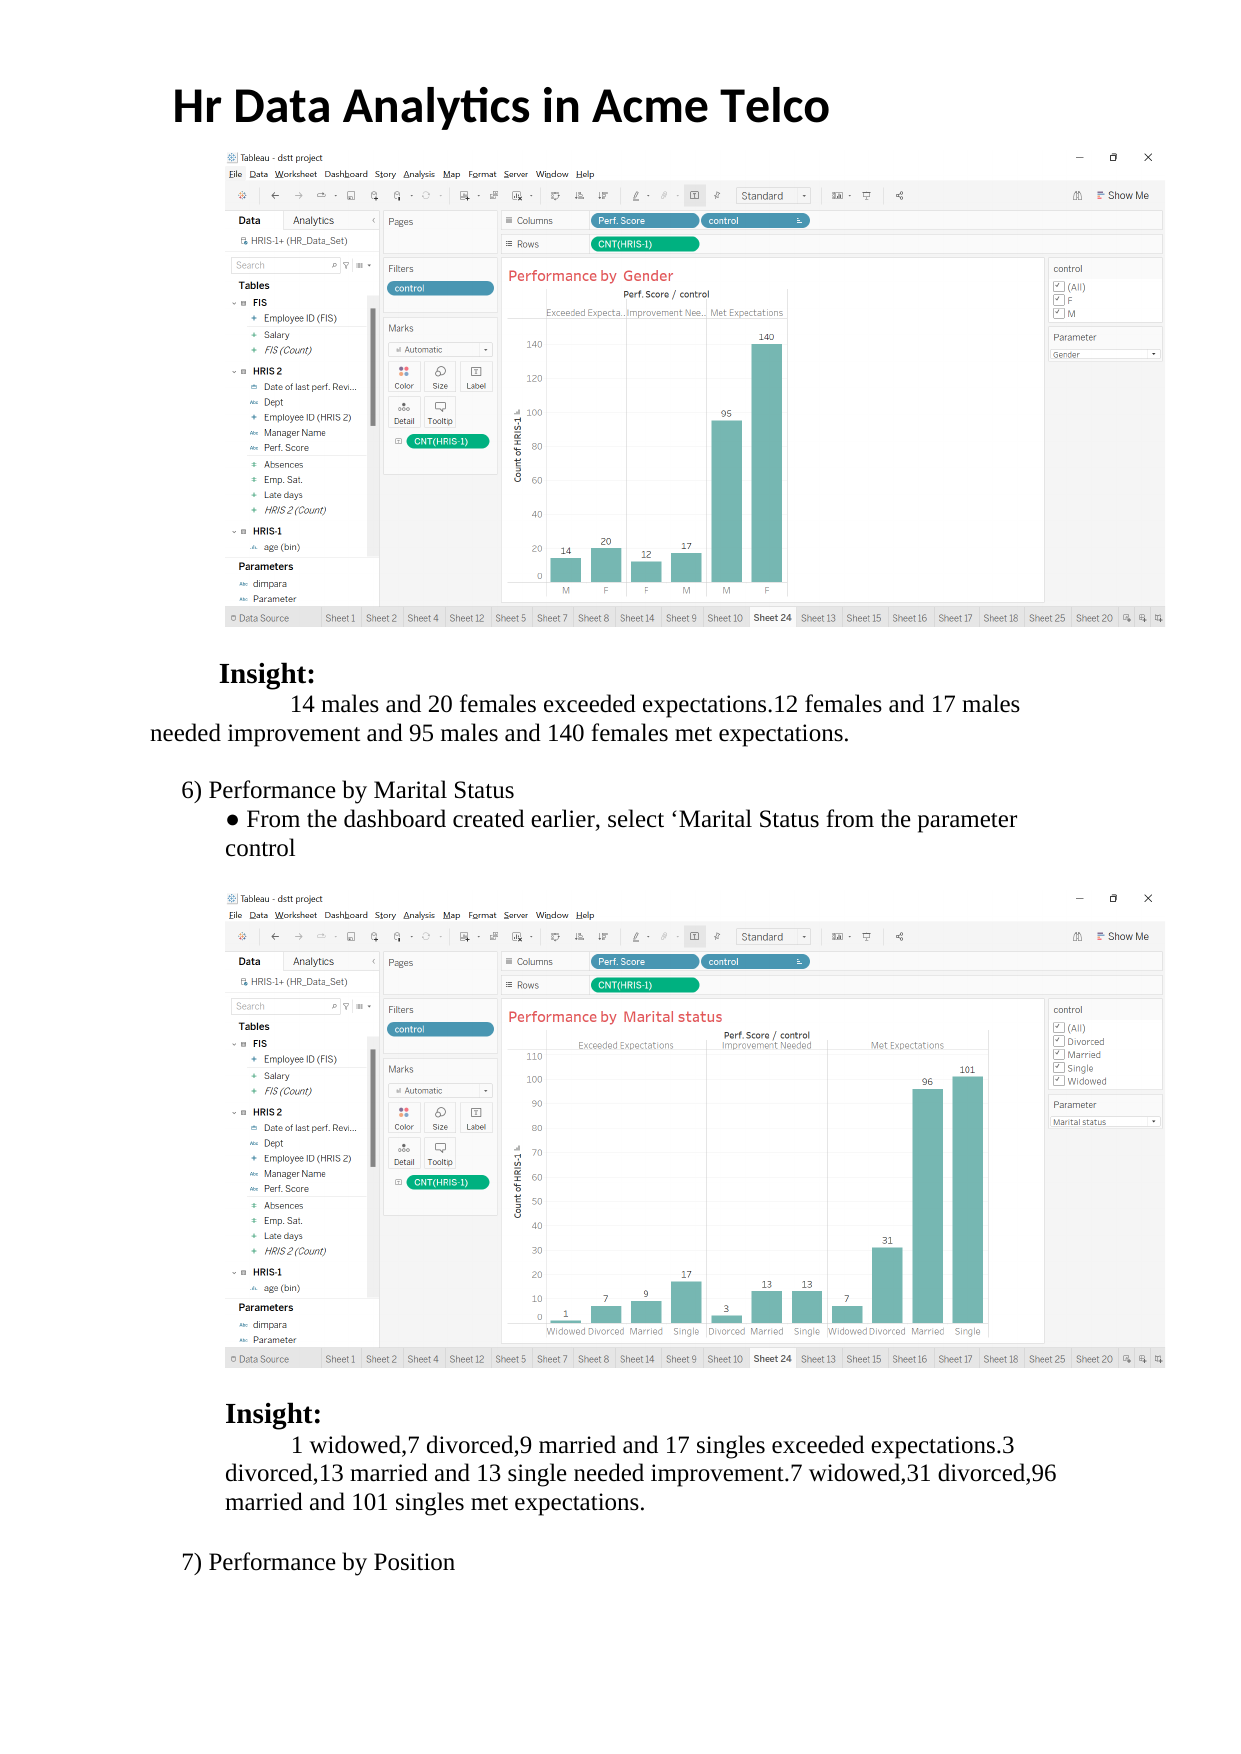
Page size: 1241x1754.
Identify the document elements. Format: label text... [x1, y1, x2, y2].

picture [225, 890, 1166, 1368]
picture [225, 150, 1166, 627]
text 7) Performance by Position [150, 1547, 1090, 1575]
text 1 widowed,7 divorced,9 married and 17 singles exceeded expectations.3 divorced,13 married and 13 single needed improvement.7 widowed,31 divorced,96 married and 101 singles met expectations. [225, 1430, 1090, 1516]
text Insight: [150, 656, 1090, 689]
text 14 males and 20 females exceeded expectations.12 females and 17 males needed improvement and 95 males and 140 females met expectations. [150, 689, 1090, 747]
text Insight: [225, 1396, 1090, 1430]
text ● From the dashboard created earlier, select ‘Marital Status from the parameter control [225, 804, 1090, 862]
text 6) Performance by Marital Status [150, 776, 1090, 804]
